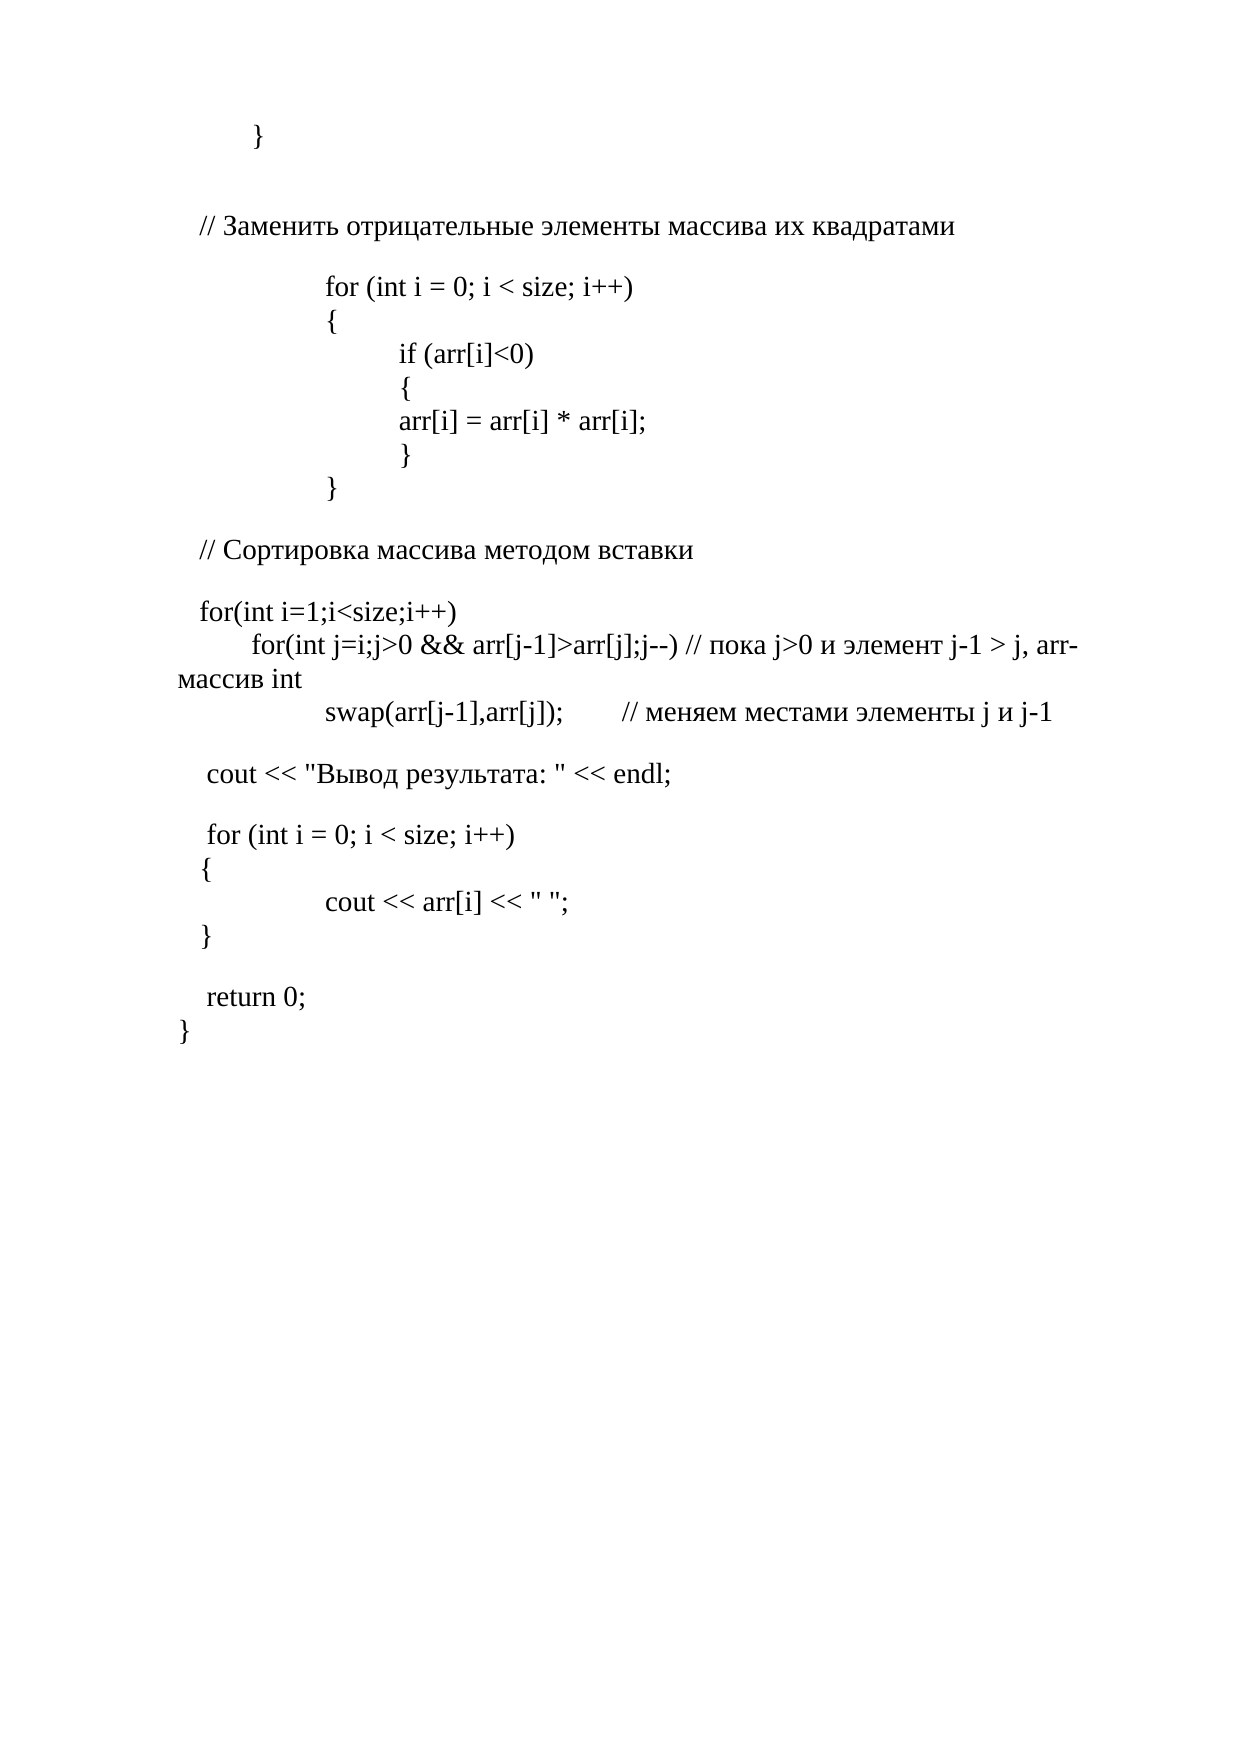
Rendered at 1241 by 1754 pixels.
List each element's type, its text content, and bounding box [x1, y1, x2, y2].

text { [177, 851, 1152, 884]
text arr[i] = arr[i] * arr[i]; [177, 403, 1152, 437]
text } [177, 918, 1152, 952]
text { [177, 303, 1152, 336]
text } [177, 118, 1152, 152]
text // Сортировка массива методом вставки [177, 532, 1152, 566]
text { [177, 370, 1152, 403]
text } [177, 471, 1152, 504]
text for (int i = 0; i < size; i++) [177, 269, 1152, 303]
text } [177, 437, 1152, 471]
text for(int j=i;j>0 && arr[j-1]>arr[j];j--) // пока j>0 и элемент j-1 > j, arr-массив int [177, 627, 1152, 694]
text cout << arr[i] << " "; [177, 884, 1152, 918]
text for(int i=1;i<size;i++) [177, 594, 1152, 627]
text cout << "Вывод результата: " << endl; [177, 756, 1152, 789]
text if (arr[i]<0) [177, 336, 1152, 370]
text for (int i = 0; i < size; i++) [177, 817, 1152, 851]
text // Заменить отрицательные элементы массива их квадратами [177, 208, 1152, 241]
text } [177, 1013, 1152, 1047]
text return 0; [177, 979, 1152, 1013]
text swap(arr[j-1],arr[j]); // меняем местами элементы j и j-1 [177, 694, 1152, 728]
